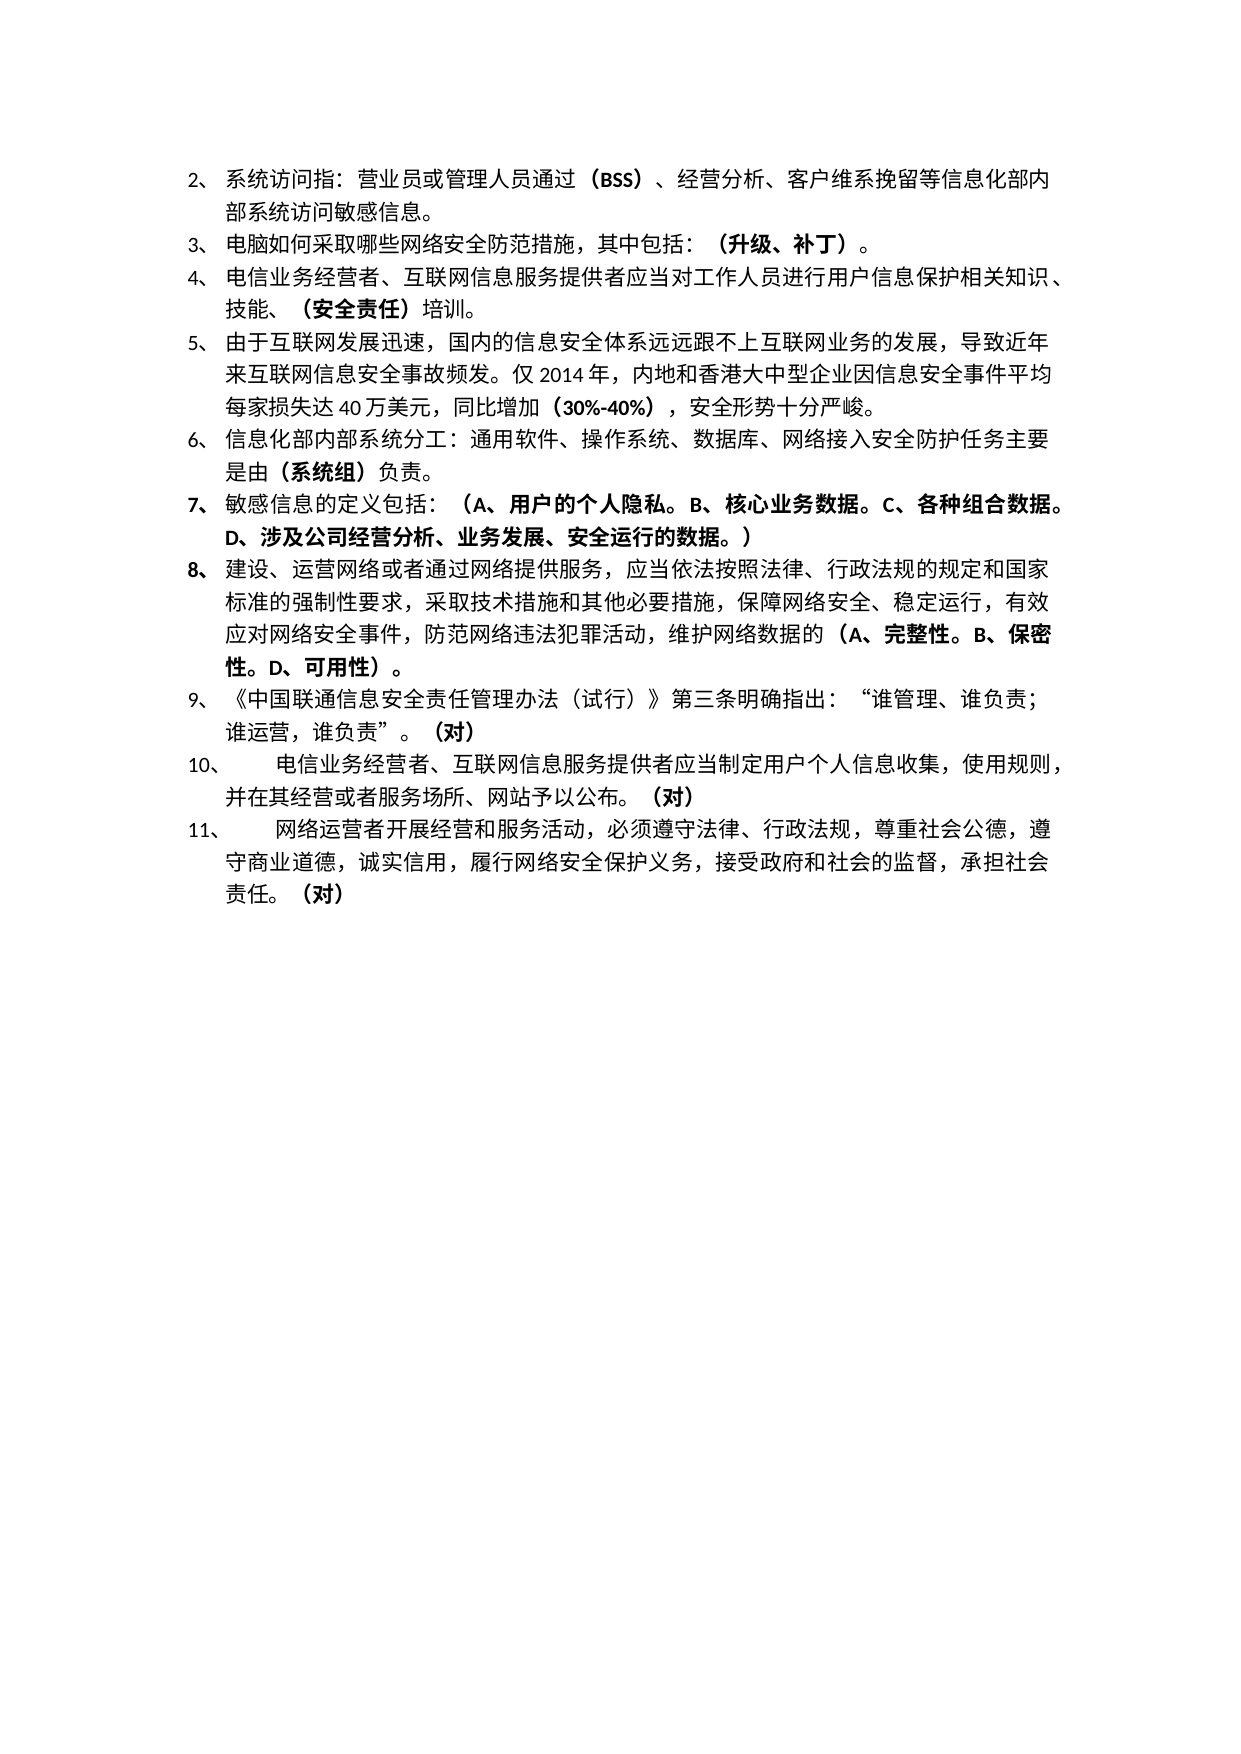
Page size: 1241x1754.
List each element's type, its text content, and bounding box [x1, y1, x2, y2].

list 系统访问指：营业员或管理人员通过（BSS）、经营分析、客户维系挽留等信息化部内部系统访问敏感信息。 [187, 162, 1053, 227]
list 建设、运营网络或者通过网络提供服务，应当依法按照法律、行政法规的规定和国家标准的强制性要求，采取技术措施和其他必要措施，保障网络安全、稳定运行，有效应对网络安全事件，防范网络违法犯罪活动，维护网络数据的（A、完整性。B、保密性。D、可用性）。 [187, 552, 1053, 682]
list 电信业务经营者、互联网信息服务提供者应当对工作人员进行用户信息保护相关知识、技能、（安全责任）培训。 [187, 259, 1053, 324]
list 电信业务经营者、互联网信息服务提供者应当制定用户个人信息收集，使用规则，并在其经营或者服务场所、网站予以公布。（对） [187, 747, 1053, 812]
list 《中国联通信息安全责任管理办法（试行）》第三条明确指出：“谁管理、谁负责；谁运营，谁负责”。（对） [187, 682, 1053, 747]
list 网络运营者开展经营和服务活动，必须遵守法律、行政法规，尊重社会公德，遵守商业道德，诚实信用，履行网络安全保护义务，接受政府和社会的监督，承担社会责任。（对） [187, 812, 1053, 909]
list 电脑如何采取哪些网络安全防范措施，其中包括：（升级、补丁）。 [187, 227, 1053, 259]
list 信息化部内部系统分工：通用软件、操作系统、数据库、网络接入安全防护任务主要是由（系统组）负责。 [187, 422, 1053, 487]
list 敏感信息的定义包括：（A、用户的个人隐私。B、核心业务数据。C、各种组合数据。D、涉及公司经营分析、业务发展、安全运行的数据。） [187, 487, 1053, 552]
list 由于互联网发展迅速，国内的信息安全体系远远跟不上互联网业务的发展，导致近年来互联网信息安全事故频发。仅2014年，内地和香港大中型企业因信息安全事件平均每家损失达40万美元，同比增加（30%-40%），安全形势十分严峻。 [187, 324, 1053, 422]
